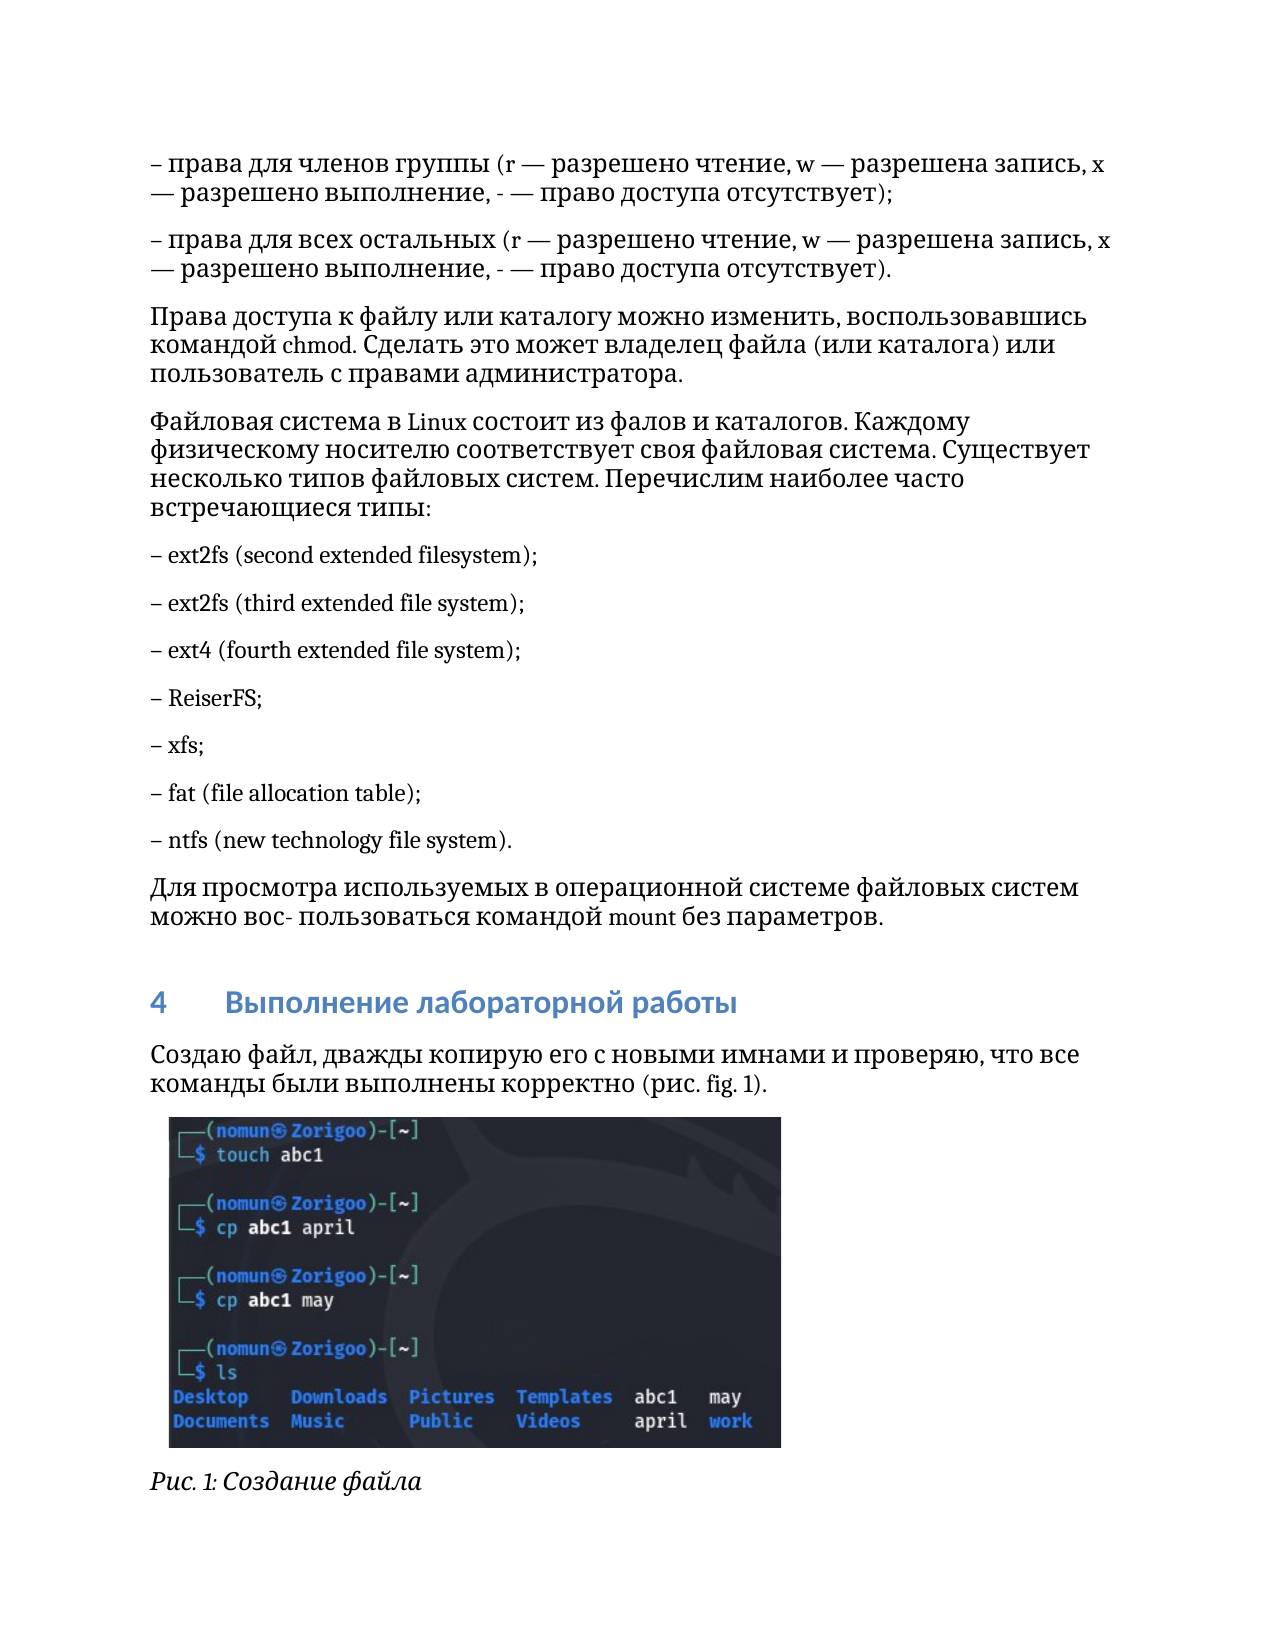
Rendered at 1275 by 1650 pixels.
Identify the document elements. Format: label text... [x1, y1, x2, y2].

text – fat (file allocation table); [150, 779, 1125, 807]
text Файловая система в Linux состоит из фалов и каталогов. Каждому физическому носителю соответствует своя файловая система. Существует несколько типов файловых систем. Перечислим наиболее часто встречающиеся типы: [150, 407, 1125, 522]
text Права доступа к файлу или каталогу можно изменить, воспользовавшись командой chmod. Сделать это может владелец файла (или каталога) или пользователь с правами администратора. [150, 302, 1125, 389]
text – права для членов группы (r — разрешено чтение, w — разрешена запись, x — разрешено выполнение, - — право доступа отсутствует); [150, 150, 1125, 207]
text – права для всех остальных (r — разрешено чтение, w — разрешена запись, x — разрешено выполнение, - — право доступа отсутствует). [150, 226, 1125, 284]
text Рис. 1: Создание файла [150, 1468, 1125, 1497]
text Для просмотра используемых в операционной системе файловых систем можно вос- пользоваться командой mount без параметров. [150, 874, 1125, 931]
text – ReiserFS; [150, 684, 1125, 712]
text – ext2fs (third extended file system); [150, 589, 1125, 617]
text – ext2fs (second extended filesystem); [150, 541, 1125, 570]
text – xfs; [150, 731, 1125, 760]
text – ext4 (fourth extended file system); [150, 636, 1125, 665]
picture [168, 1117, 782, 1448]
text – ntfs (new technology file system). [150, 826, 1125, 855]
text Создаю файл, дважды копирую его с новыми имнами и проверяю, что все команды были выполнены корректно (рис. fig. 1). [150, 1041, 1125, 1098]
subtitle 4 Выполнение лабораторной работы [150, 981, 1125, 1022]
